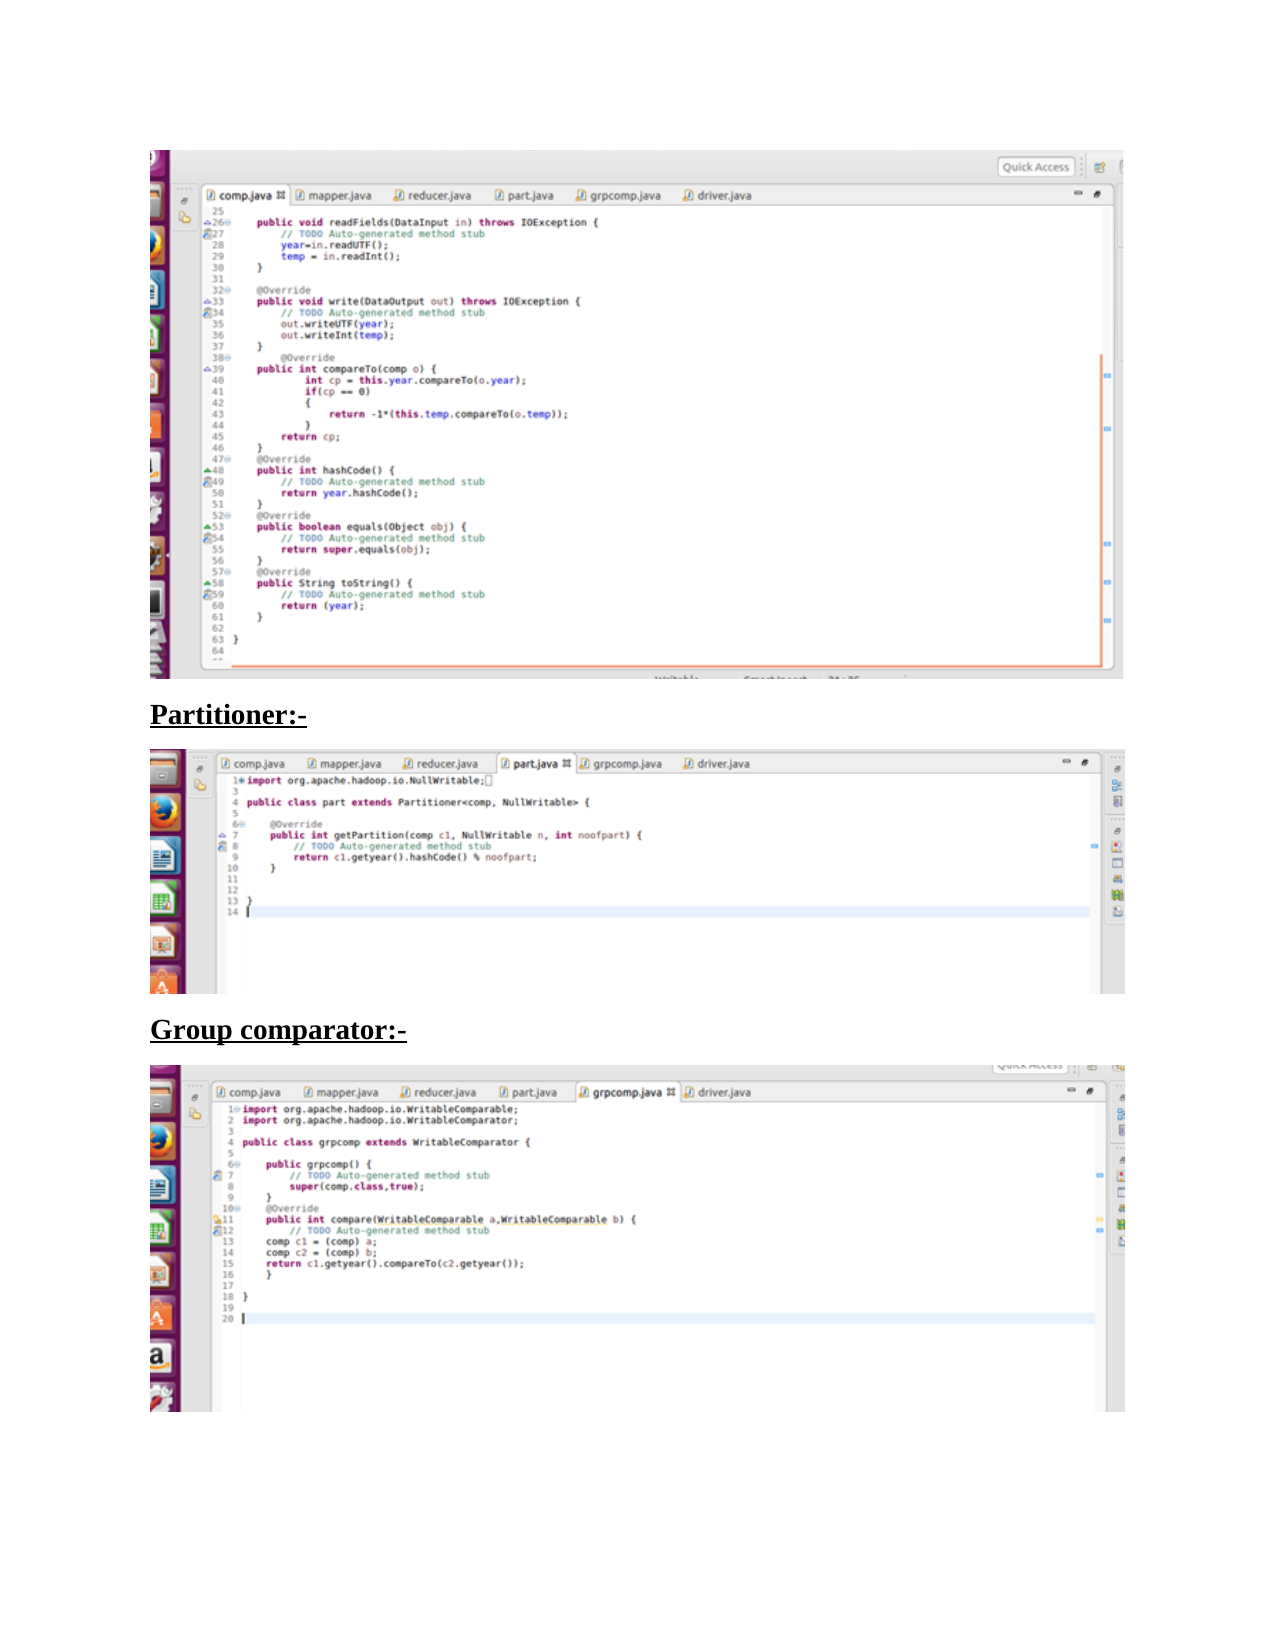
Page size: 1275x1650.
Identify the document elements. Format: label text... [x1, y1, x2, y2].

picture [150, 150, 1124, 679]
text Group comparator:- [150, 1012, 1125, 1046]
picture [150, 1065, 1125, 1412]
picture [150, 749, 1125, 994]
text Partitioner:- [150, 697, 1125, 731]
